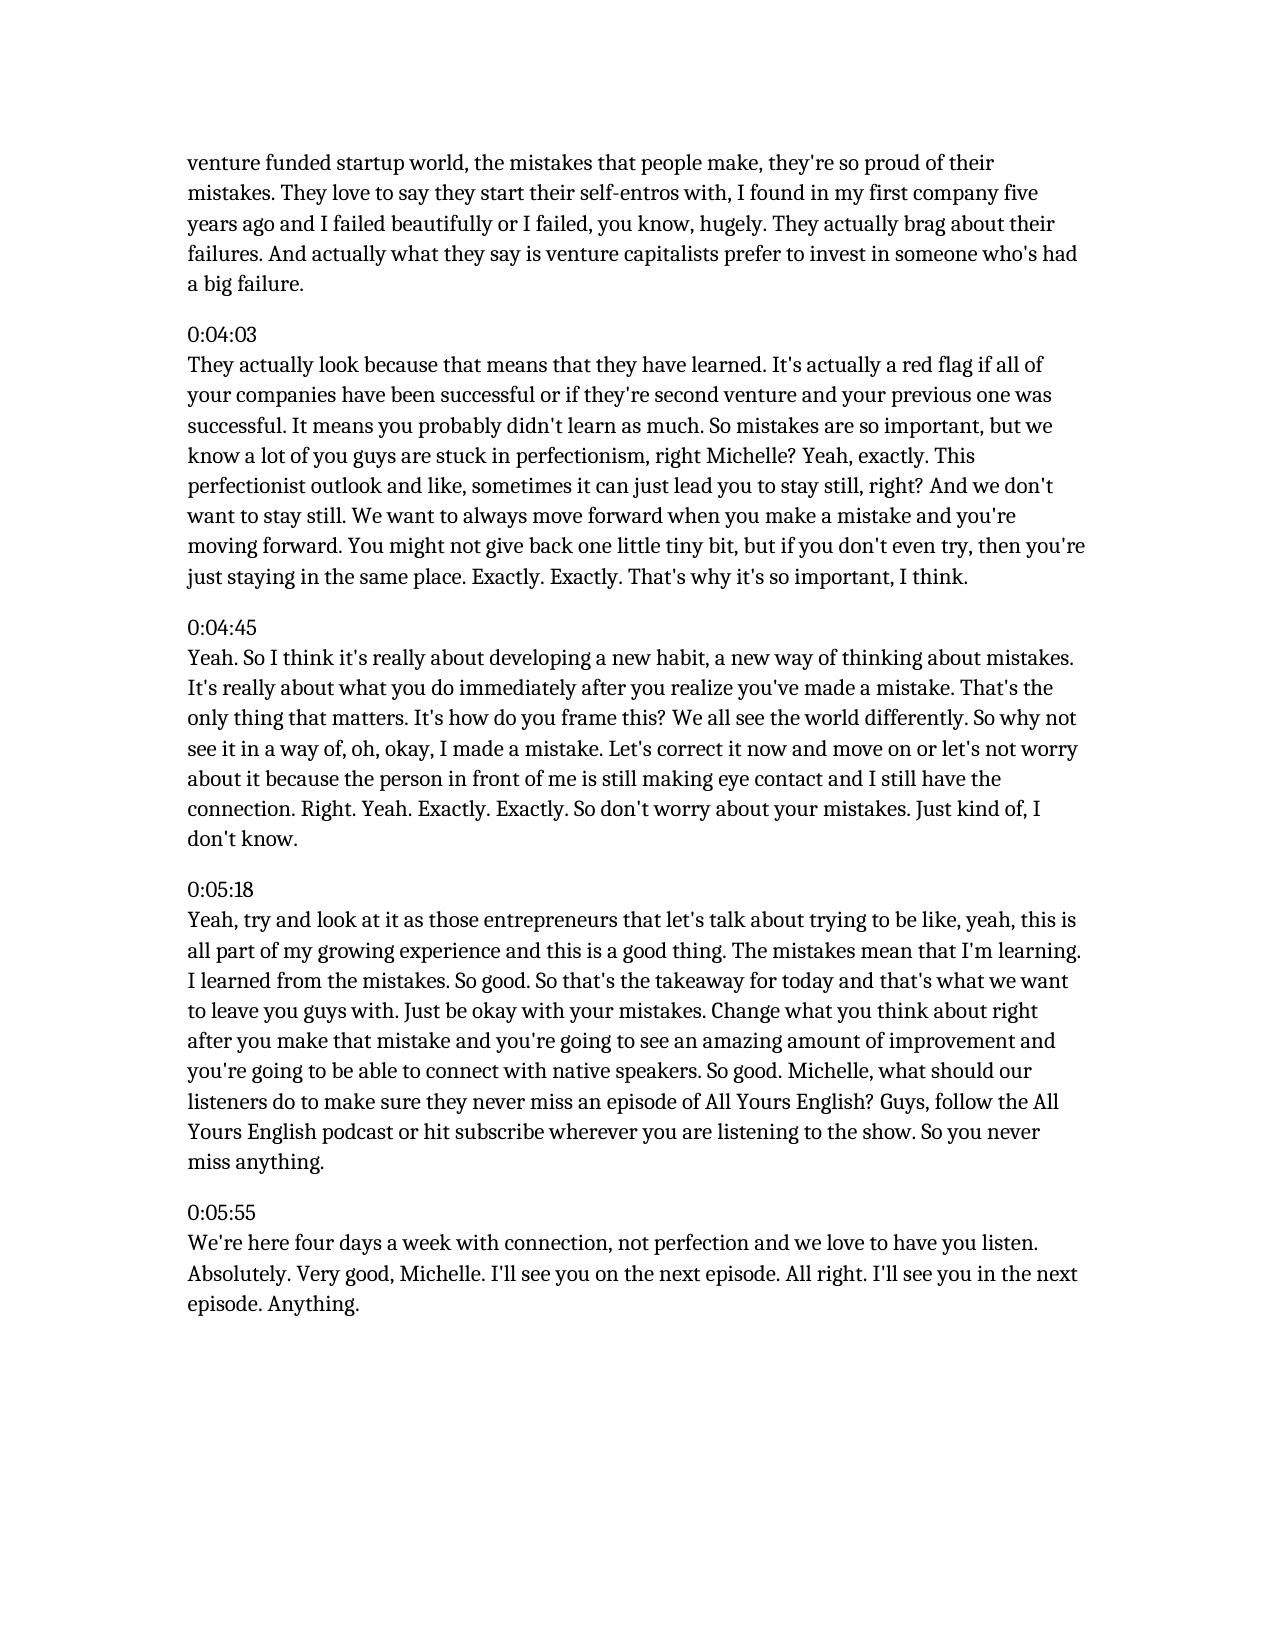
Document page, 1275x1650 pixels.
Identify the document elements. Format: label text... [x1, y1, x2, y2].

text 0:04:45 Yeah. So I think it's really about developing a new habit, a new way of thinking about mistakes. It's really about what you do immediately after you realize you've made a mistake. That's the only thing that matters. It's how do you frame this? We all see the world differently. So why not see it in a way of, oh, okay, I made a mistake. Let's correct it now and move on or let's not worry about it because the person in front of me is still making eye contact and I still have the connection. Right. Yeah. Exactly. Exactly. So don't worry about your mistakes. Just kind of, I don't know. [187, 614, 1087, 852]
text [187, 150, 1087, 297]
text 0:05:55 We're here four days a week with connection, not perfection and we love to have you listen. Absolutely. Very good, Michelle. I'll see you on the next episode. All right. I'll see you in the next episode. Anything. [187, 1200, 1087, 1317]
text 0:05:18 Yeah, try and look at it as those entrepreneurs that let's talk about trying to be like, yeah, this is all part of my growing experience and this is a good thing. The mistakes mean that I'm learning. I learned from the mistakes. So good. So that's the takeaway for today and that's what we want to leave you guys with. Just be okay with your mistakes. Change what you think about right after you make that mistake and you're going to see an amazing amount of improvement and you're going to be able to connect with native speakers. So good. Michelle, what should our listeners do to make sure they never miss an episode of All Yours English? Guys, follow the All Yours English podcast or hit subscribe wherever you are listening to the show. So you never miss anything. [187, 877, 1087, 1175]
text 0:04:03 They actually look because that means that they have learned. It's actually a red flag if all of your companies have been successful or if they're second venture and your previous one was successful. It means you probably didn't learn as much. So mistakes are so important, but we know a lot of you guys are stuck in perfectionism, right Michelle? Yeah, exactly. This perfectionist outlook and like, sometimes it can just lead you to stay still, right? And we don't want to stay still. We want to always move forward when you make a mistake and you're moving forward. You might not give back one little tiny bit, but if you don't even try, then you're just staying in the same place. Exactly. Exactly. That's why it's so important, I think. [187, 322, 1087, 590]
